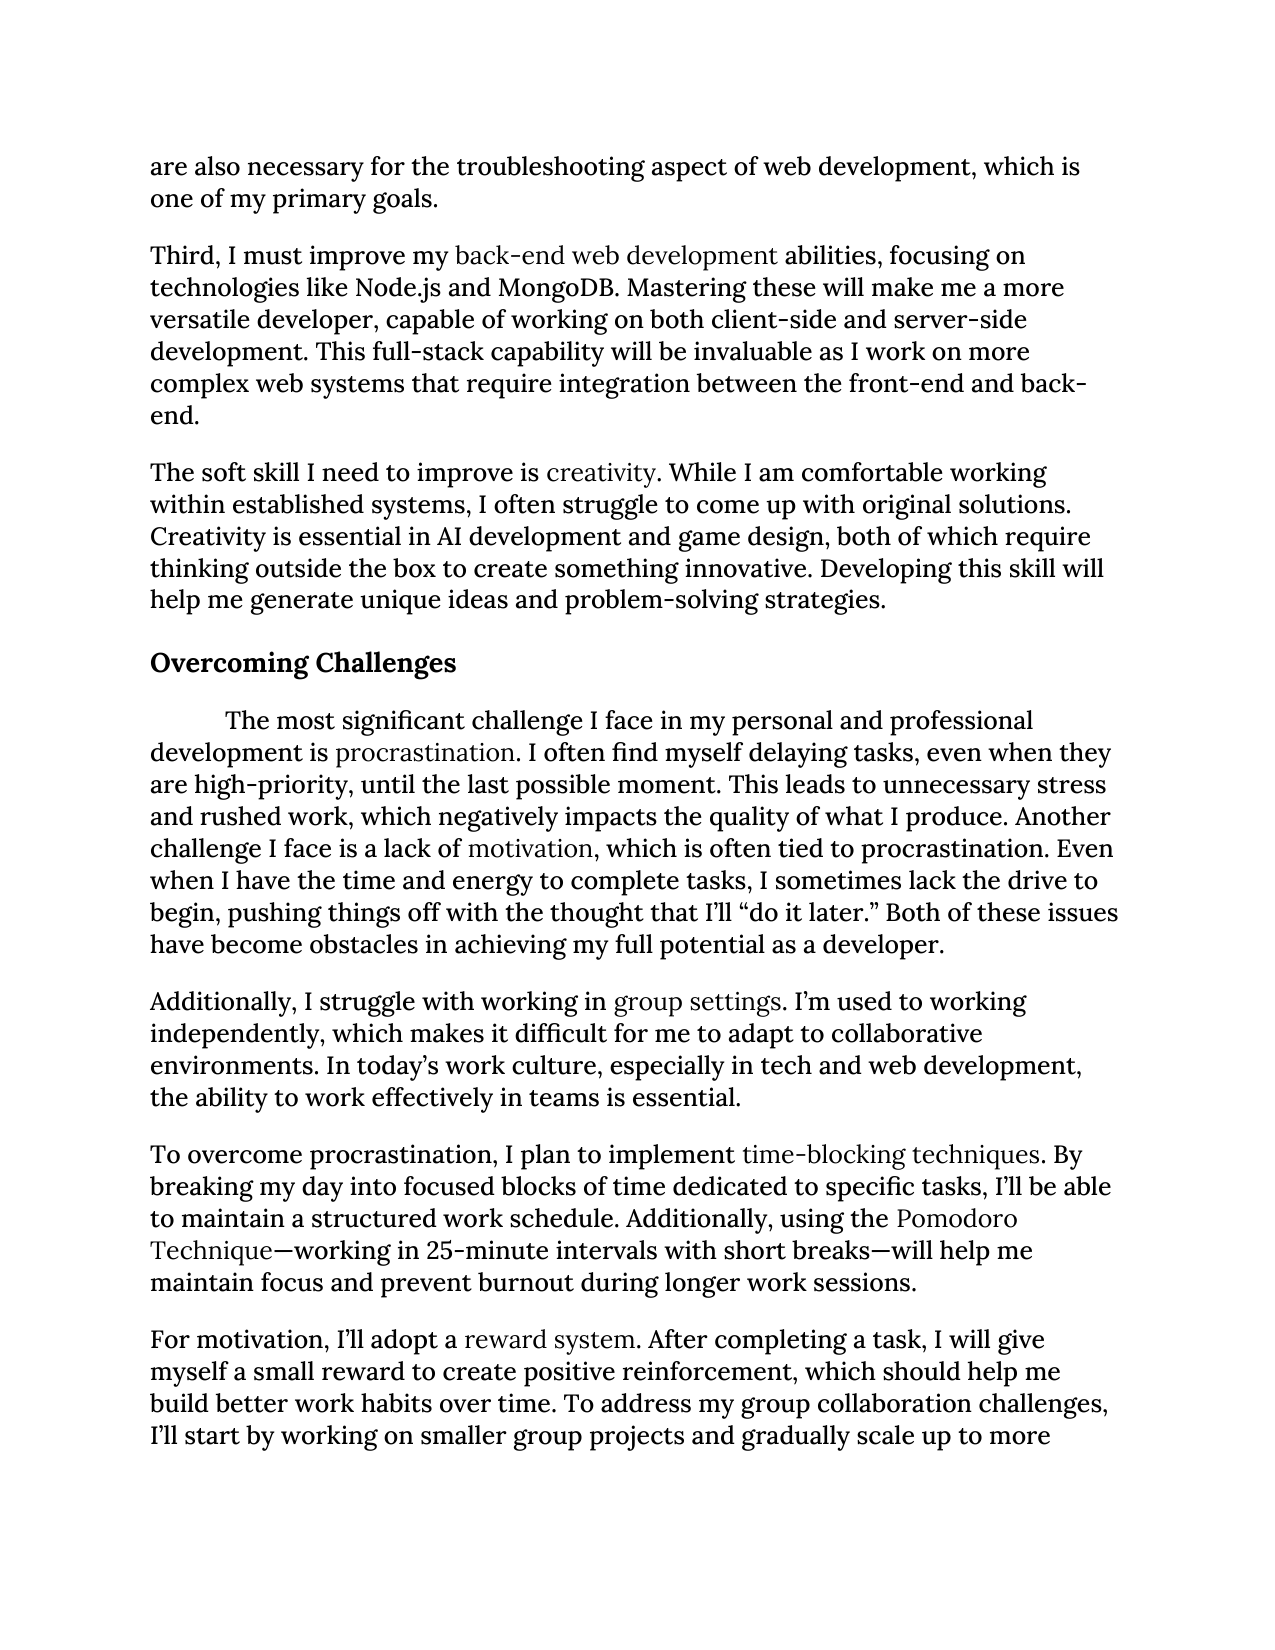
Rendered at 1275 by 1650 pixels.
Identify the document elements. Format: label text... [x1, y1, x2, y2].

text Additionally, I struggle with working in group settings. I’m used to working independently, which makes it difficult for me to adapt to collaborative environments. In today’s work culture, especially in tech and web development, the ability to work effectively in teams is essential. [150, 985, 1125, 1113]
text To overcome procrastination, I plan to implement time-blocking techniques. By breaking my day into focused blocks of time dedicated to specific tasks, I’ll be able to maintain a structured work schedule. Additionally, using the Pomodoro Technique—working in 25-minute intervals with short breaks—will help me maintain focus and prevent burnout during longer work sessions. [150, 1138, 1125, 1298]
text Third, I must improve my back-end web development abilities, focusing on technologies like Node.js and MongoDB. Mastering these will make me a more versatile developer, capable of working on both client-side and server-side development. This full-stack capability will be invaluable as I work on more complex web systems that require integration between the front-end and back-end. [150, 239, 1125, 431]
text The most significant challenge I face in my personal and professional development is procrastination. I often find myself delaying tasks, even when they are high-priority, until the last possible moment. This leads to unnecessary stress and rushed work, which negatively impacts the quality of what I produce. Another challenge I face is a lack of motivation, which is often tied to procrastination. Even when I have the time and energy to complete tasks, I sometimes lack the drive to begin, pushing things off with the thought that I’ll “do it later.” Both of these issues have become obstacles in achieving my full potential as a developer. [150, 704, 1125, 960]
text The soft skill I need to improve is creativity. While I am comfortable working within established systems, I often struggle to come up with original solutions. Creativity is essential in AI development and game design, both of which require thinking outside the box to create something innovative. Developing this skill will help me generate unique ideas and problem-solving strategies. [150, 456, 1125, 616]
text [150, 1323, 1125, 1451]
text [150, 150, 1125, 214]
subtitle Overcoming Challenges [150, 645, 1125, 679]
